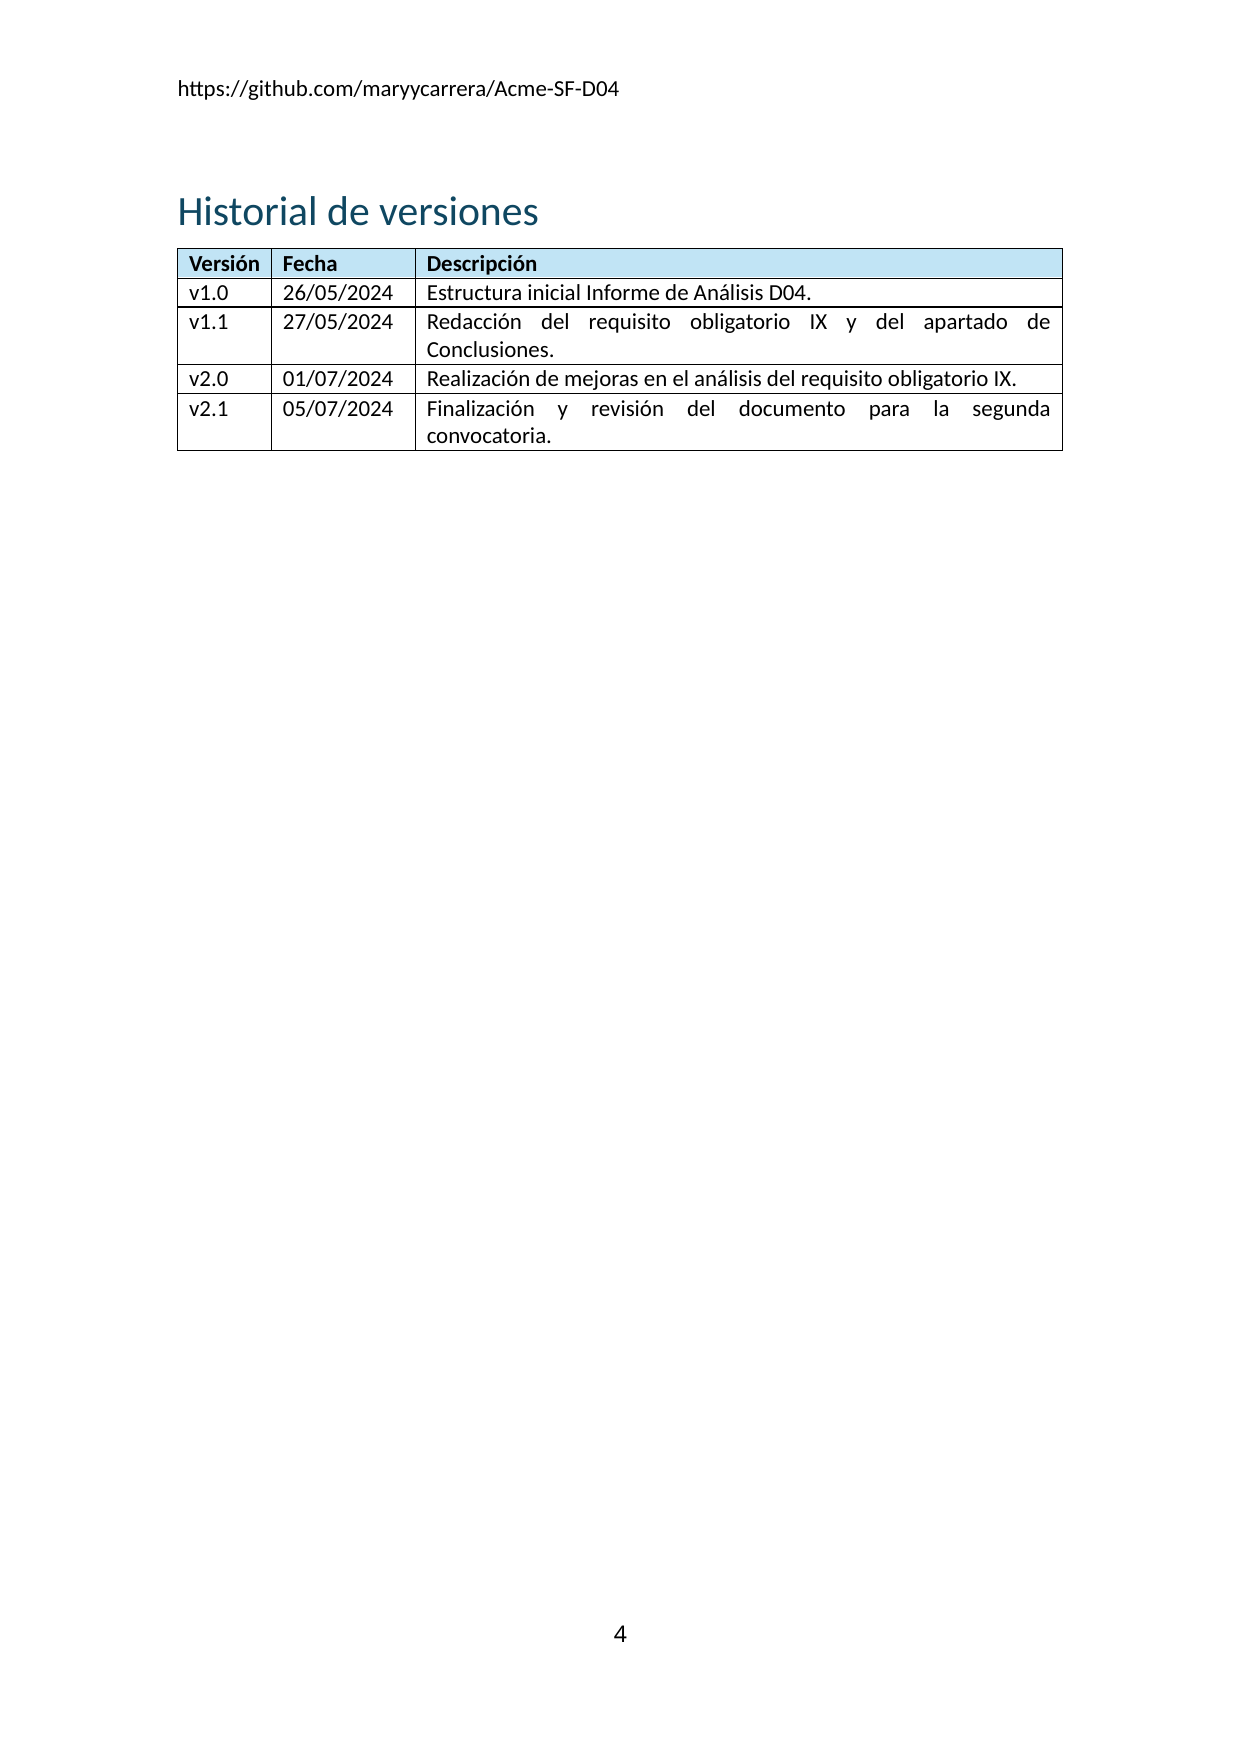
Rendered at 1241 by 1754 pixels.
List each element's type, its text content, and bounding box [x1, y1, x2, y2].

table_header Versión [178, 249, 271, 277]
table_cell Realización de mejoras en el análisis del requisito obligatorio IX. [416, 365, 1062, 393]
table_cell 01/07/2024 [272, 365, 415, 393]
table_cell 27/05/2024 [272, 308, 415, 363]
table_cell 26/05/2024 [272, 279, 415, 306]
table_cell v2.1 [178, 394, 271, 450]
table_cell v1.0 [178, 279, 271, 306]
table_cell 05/07/2024 [272, 394, 415, 450]
table_cell Finalización y revisión del documento para la segunda convocatoria. [416, 394, 1062, 450]
table_cell v2.0 [178, 365, 271, 393]
table_cell Estructura inicial Informe de Análisis D04. [416, 279, 1062, 306]
subtitle Historial de versiones [177, 185, 1063, 236]
table_header Descripción [416, 249, 1062, 277]
table_header Fecha [272, 249, 415, 277]
table_cell Redacción del requisito obligatorio IX y del apartado de Conclusiones. [416, 308, 1062, 363]
table_cell v1.1 [178, 308, 271, 363]
